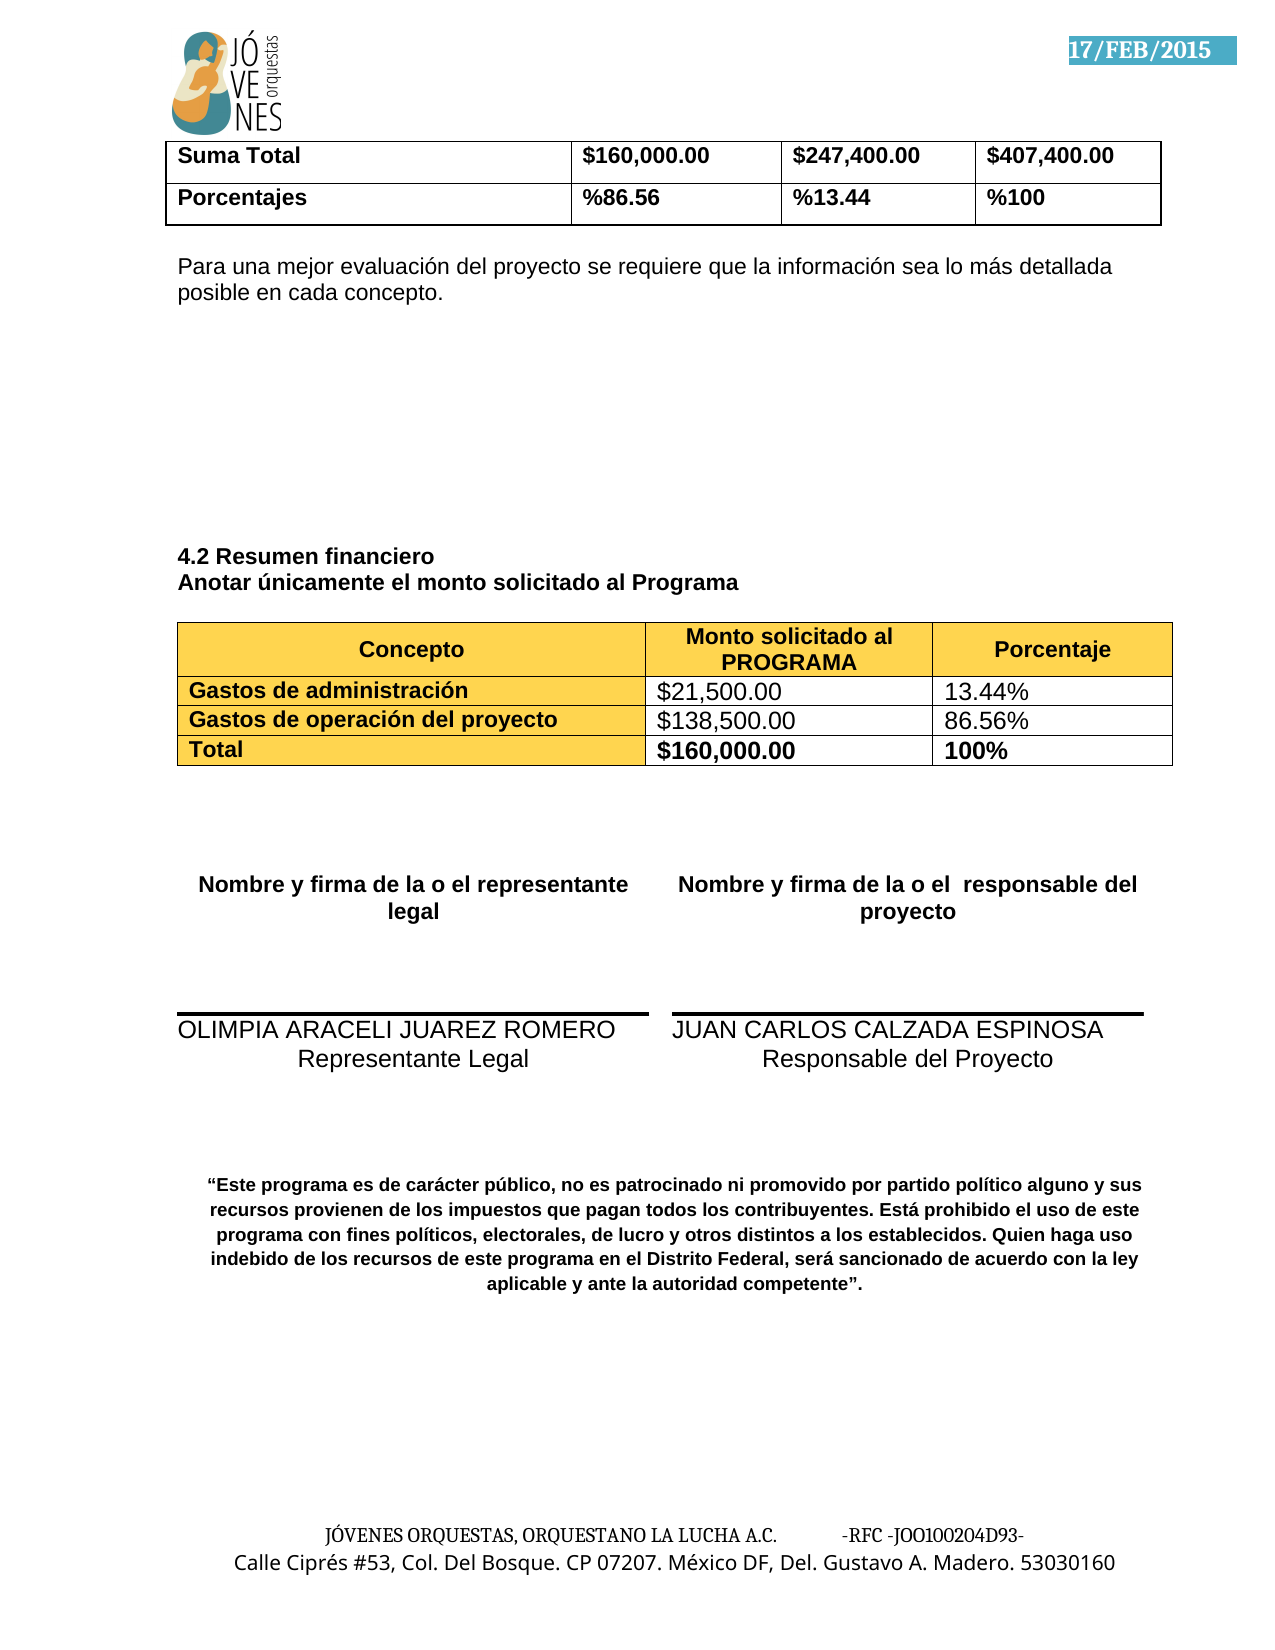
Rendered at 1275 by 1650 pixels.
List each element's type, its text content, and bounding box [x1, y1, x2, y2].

table_cell 13.44% [933, 677, 1172, 705]
table_cell Total [178, 736, 645, 765]
table_cell Porcentajes [167, 184, 571, 224]
table_header Monto solicitado al PROGRAMA [646, 623, 932, 676]
table_header Nombre y firma de la o el responsable del proyecto [661, 871, 1155, 924]
table_cell Suma Total [167, 142, 571, 183]
table_cell JUAN CARLOS CALZADA ESPINOSA Responsable del Proyecto [661, 924, 1155, 1073]
table_cell OLIMPIA ARACELI JUAREZ ROMERO Representante Legal [166, 924, 661, 1073]
table_cell Gastos de operación del proyecto [178, 706, 645, 735]
table_cell 100% [933, 736, 1172, 765]
table_cell Gastos de administración [178, 677, 645, 705]
table_cell %100 [976, 184, 1160, 224]
table_cell $160,000.00 [646, 736, 932, 765]
table_cell %86.56 [572, 184, 781, 224]
table_cell $247,400.00 [782, 142, 975, 183]
text “Este programa es de carácter público, no es patrocinado ni promovido por partido político alguno y sus recursos provienen de los impuestos que pagan todos los contribuyentes. Está prohibido el uso de este programa con fines políticos, electorales, de lucro y otros distintos a los establecidos. Quien haga uso indebido de los recursos de este programa en el Distrito Federal, será sancionado de acuerdo con la ley aplicable y ante la autoridad competente”. [177, 1174, 1172, 1294]
table_cell $160,000.00 [572, 142, 781, 183]
table_cell 86.56% [933, 706, 1172, 735]
table_header Nombre y firma de la o el representante legal [166, 871, 661, 924]
table_header Porcentaje [933, 623, 1172, 676]
text 4.2 Resumen financiero [177, 543, 1172, 569]
picture [171, 28, 281, 139]
text Anotar únicamente el monto solicitado al Programa [177, 569, 1172, 595]
table_cell $407,400.00 [976, 142, 1160, 183]
table_cell %13.44 [782, 184, 975, 224]
table_cell $21,500.00 [646, 677, 932, 705]
table_header Concepto [178, 623, 645, 676]
text Para una mejor evaluación del proyecto se requiere que la información sea lo más detallada posible en cada concepto. [177, 253, 1172, 306]
table_cell $138,500.00 [646, 706, 932, 735]
